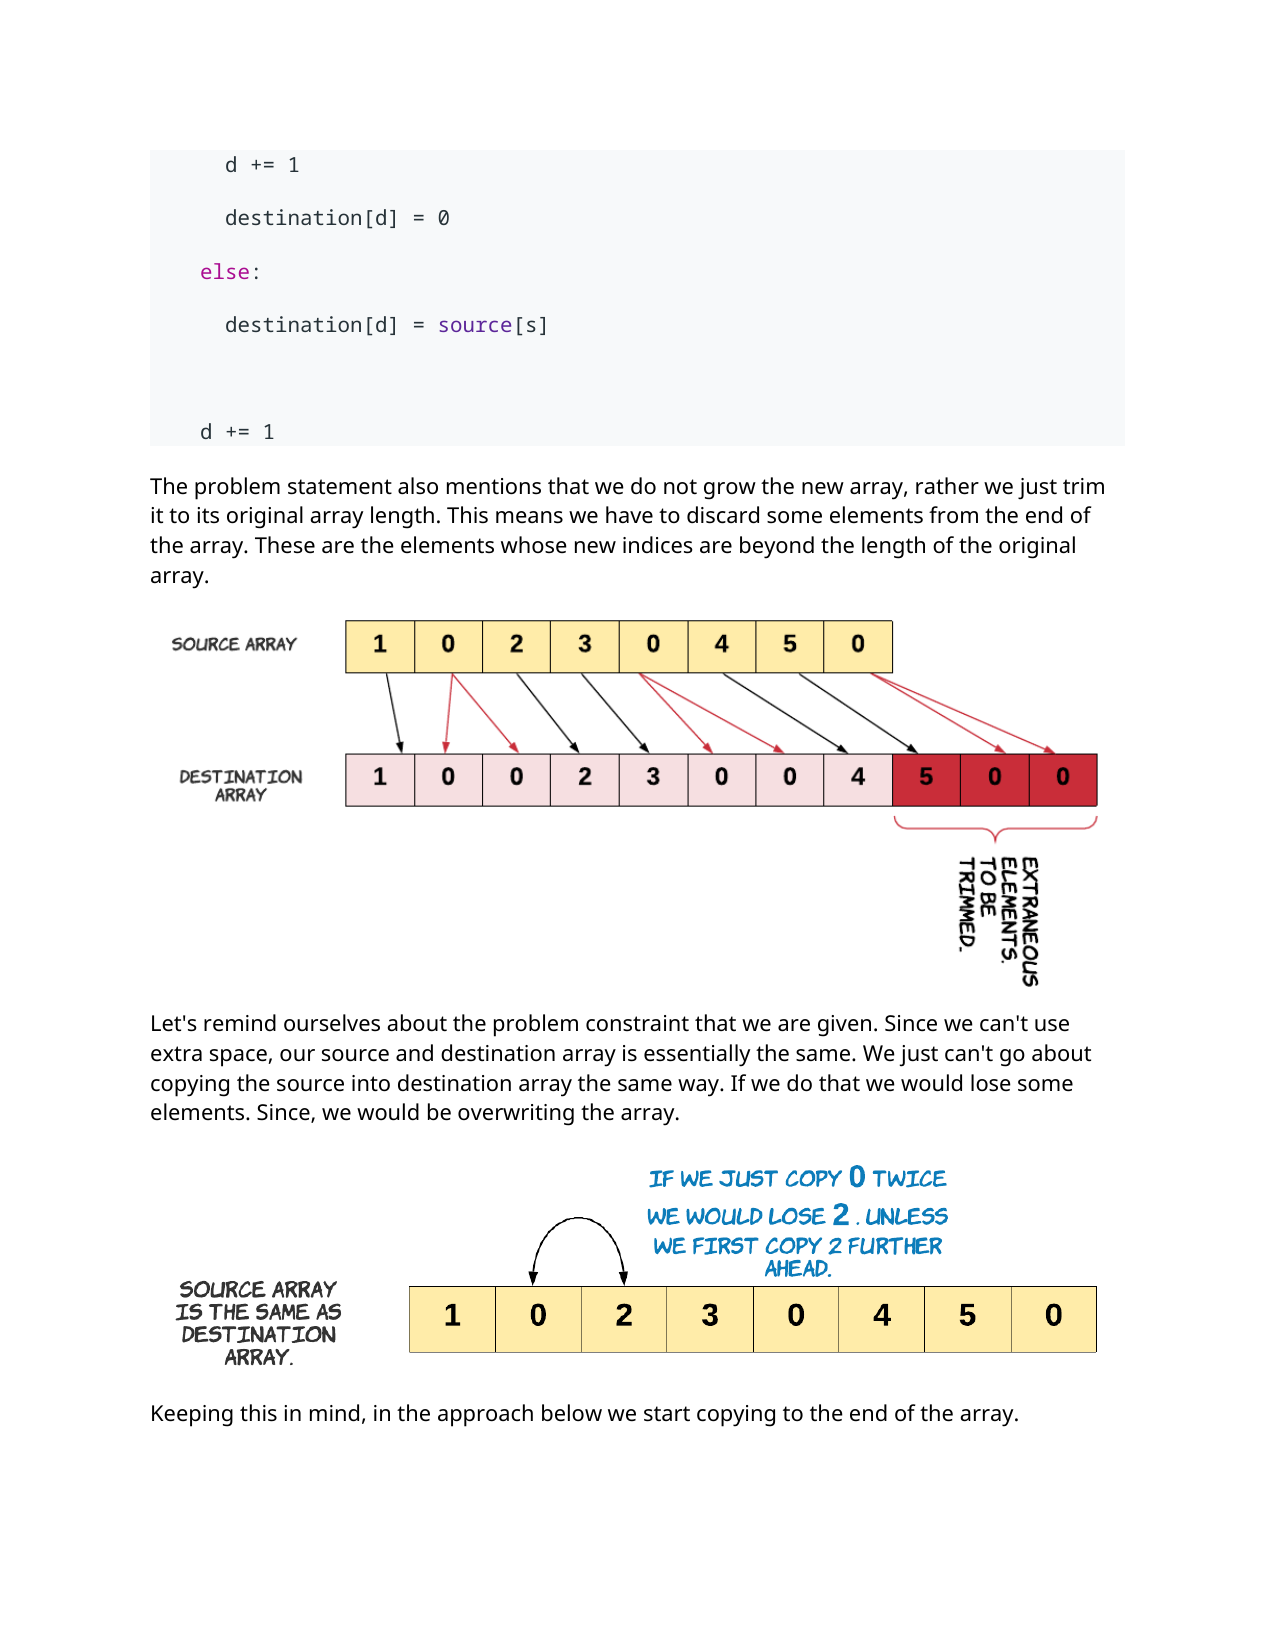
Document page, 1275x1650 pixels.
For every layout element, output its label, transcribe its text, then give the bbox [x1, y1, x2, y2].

text Let's remind ourselves about the problem constraint that we are given. Since we can't use extra space, our source and destination array is essentially the same. We just can't go about copying the source into destination array the same way. If we do that we would lose some elements. Since, we would be overwriting the array. [150, 1008, 1125, 1127]
text d += 1 [150, 150, 1125, 178]
text else: [150, 257, 1125, 285]
text Keeping this in mind, in the approach below we start copying to the end of the array. [150, 1398, 1125, 1428]
text destination[d] = source[s] [150, 310, 1125, 339]
picture [168, 614, 1107, 990]
text The problem statement also mentions that we do not grow the new array, rather we just trim it to its original array length. This means we have to discard some elements from the end of the array. These are the elements whose new indices are beyond the length of the original array. [150, 471, 1125, 590]
picture [168, 1152, 1107, 1379]
text d += 1 [150, 417, 1125, 446]
text destination[d] = 0 [150, 203, 1125, 232]
